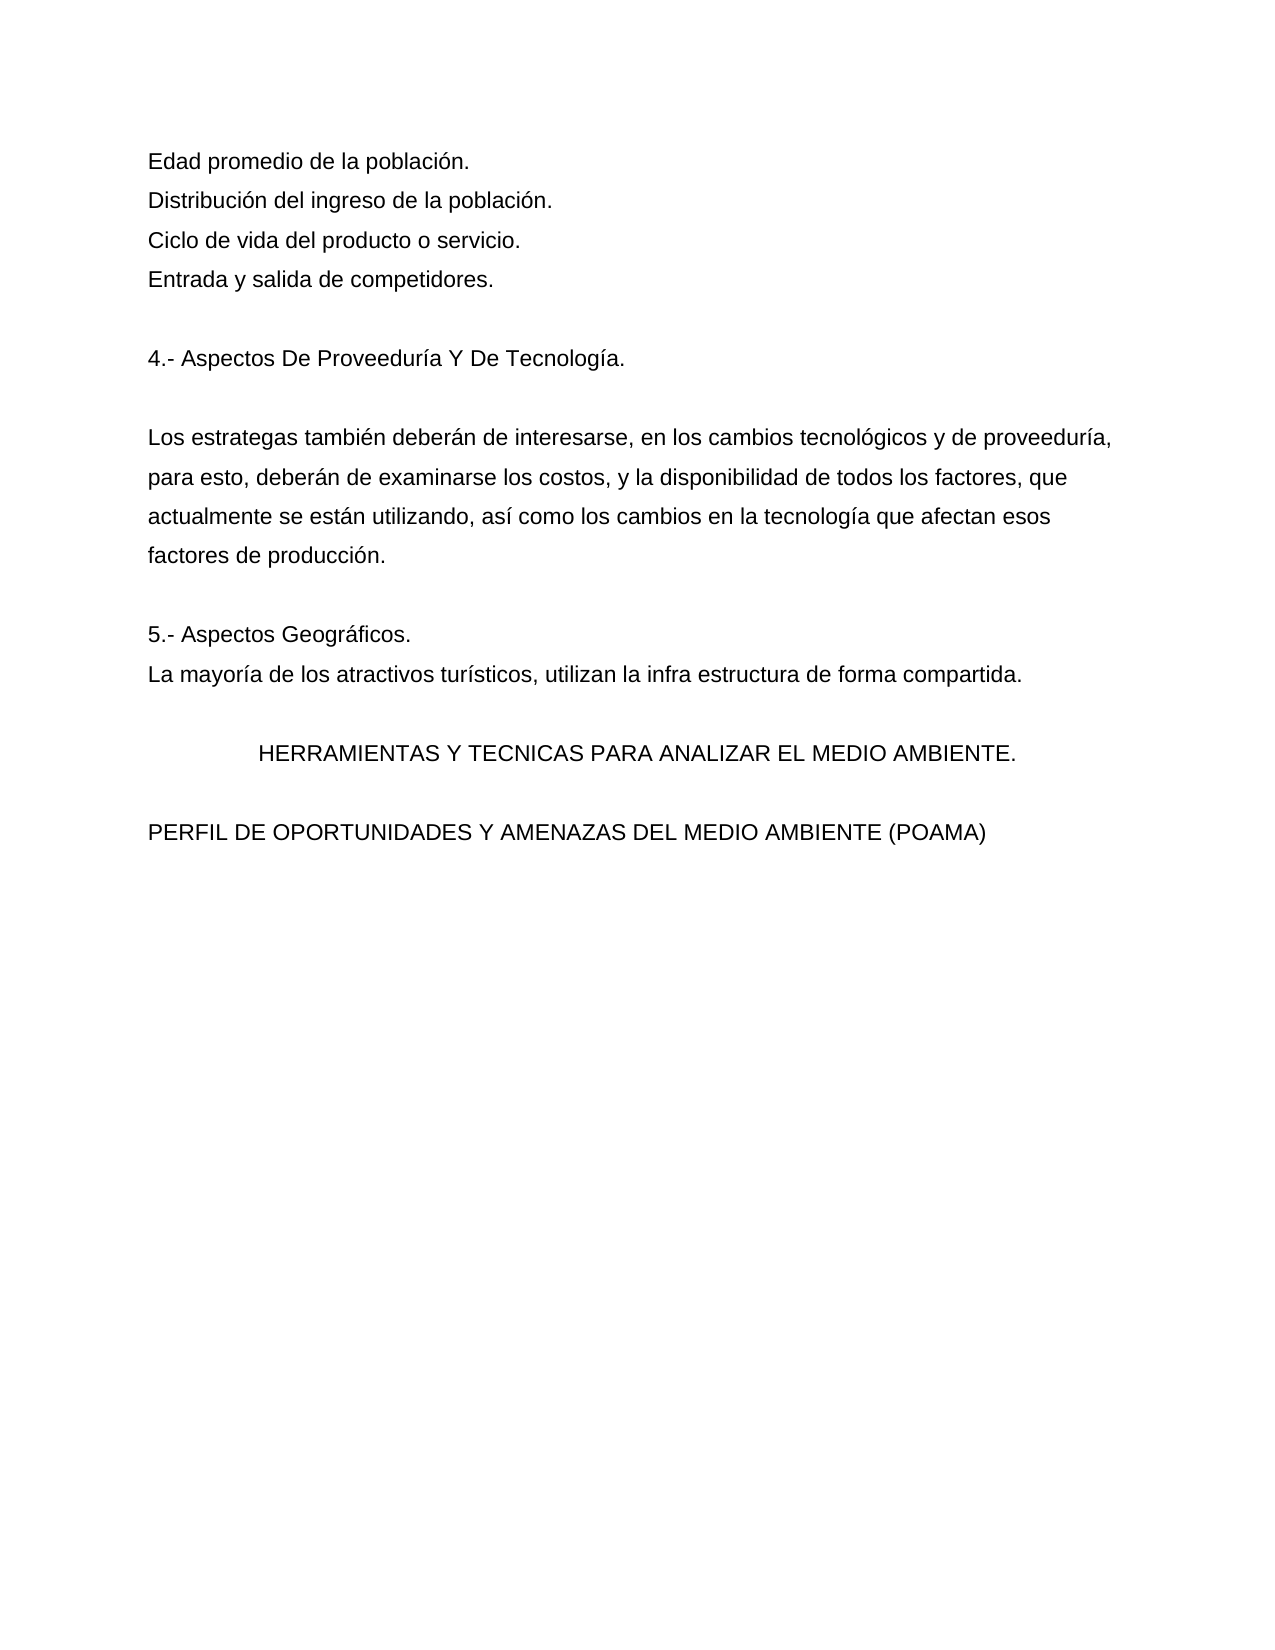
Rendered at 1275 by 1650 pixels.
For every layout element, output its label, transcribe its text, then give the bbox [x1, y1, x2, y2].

text Edad promedio de la población. [148, 148, 1127, 174]
text Entrada y salida de competidores. [148, 266, 1127, 292]
text Los estrategas también deberán de interesarse, en los cambios tecnológicos y de proveeduría, para esto, deberán de examinarse los costos, y la disponibilidad de todos los factores, que actualmente se están utilizando, así como los cambios en la tecnología que afectan esos factores de producción. [148, 424, 1127, 569]
text 4.- Aspectos De Proveeduría Y De Tecnología. [148, 345, 1127, 371]
text 5.- Aspectos Geográficos. [148, 621, 1127, 648]
text Distribución del ingreso de la población. [148, 187, 1127, 213]
text HERRAMIENTAS Y TECNICAS PARA ANALIZAR EL MEDIO AMBIENTE. [148, 740, 1127, 766]
text PERFIL DE OPORTUNIDADES Y AMENAZAS DEL MEDIO AMBIENTE (POAMA) [148, 819, 1127, 845]
text La mayoría de los atractivos turísticos, utilizan la infra estructura de forma compartida. [148, 661, 1127, 687]
text Ciclo de vida del producto o servicio. [148, 227, 1127, 253]
